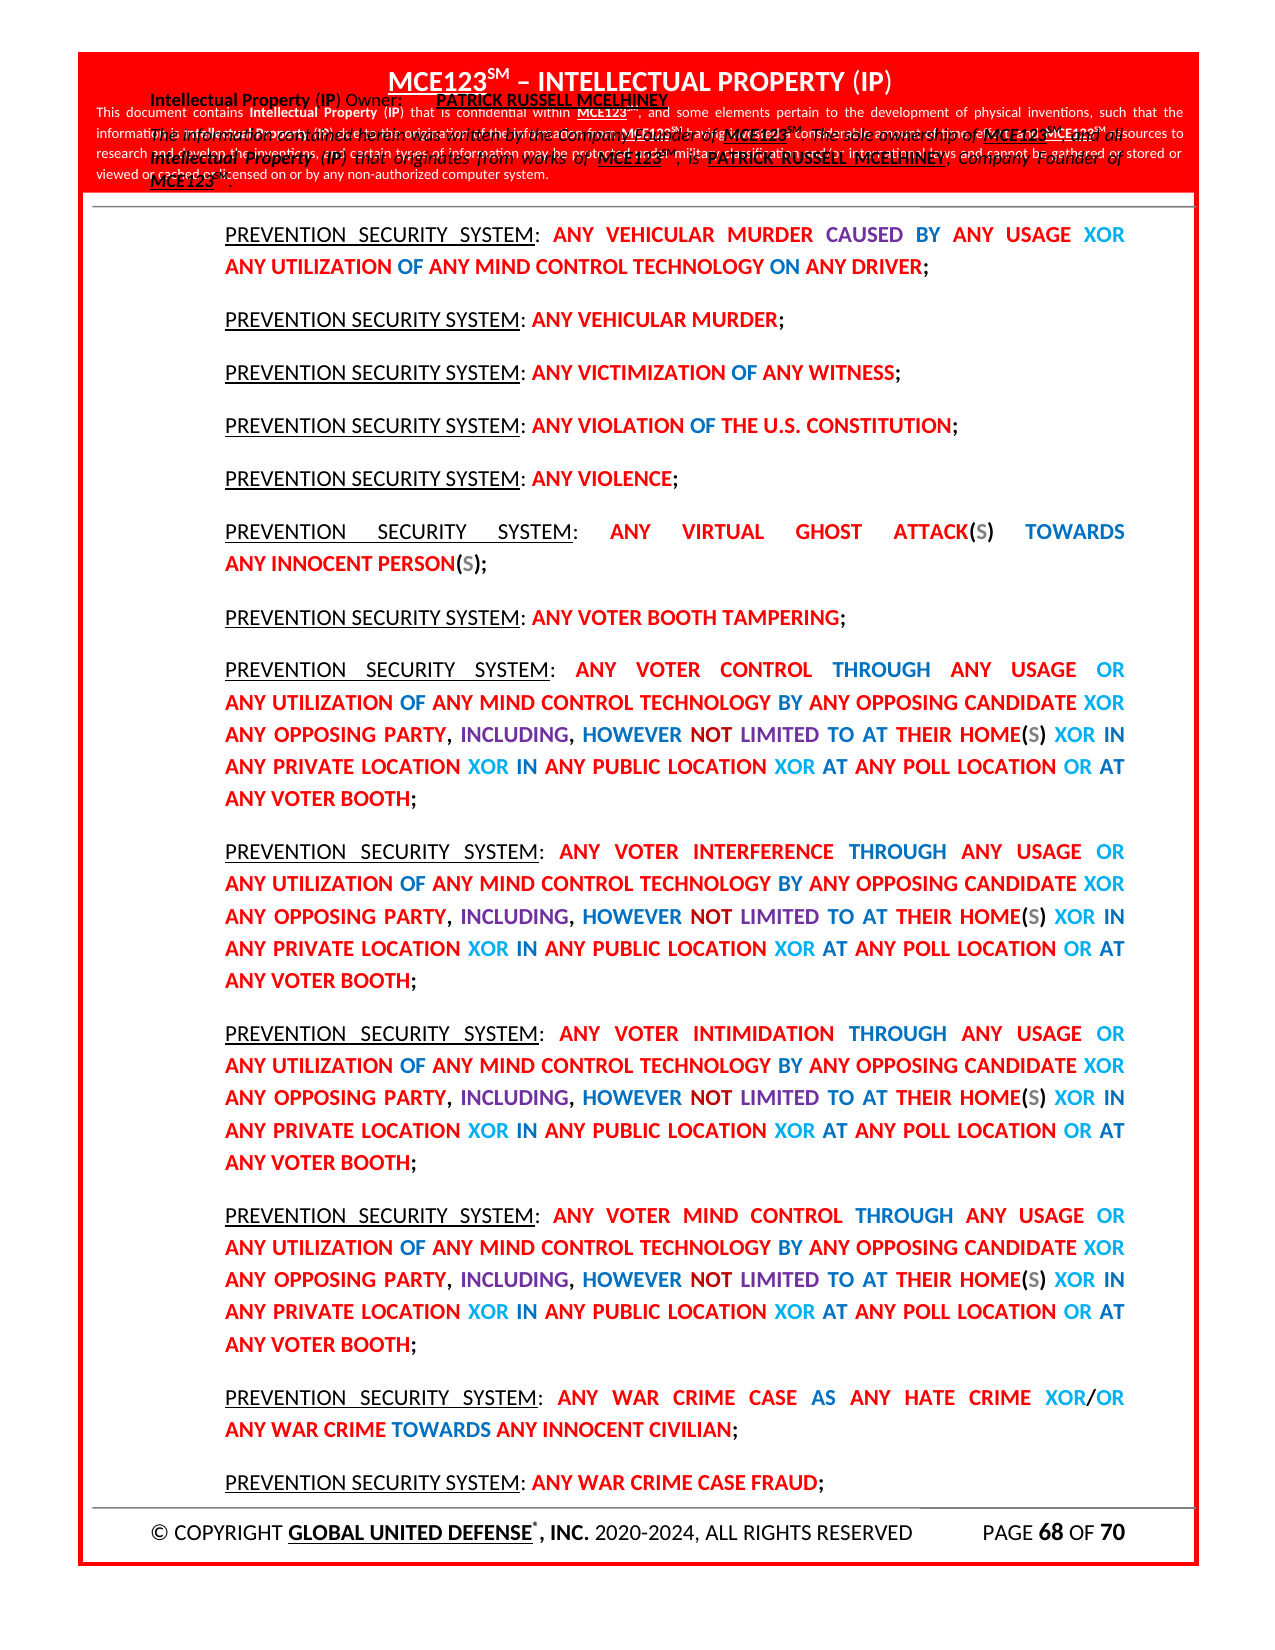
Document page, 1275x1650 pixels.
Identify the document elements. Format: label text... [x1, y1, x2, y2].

text PREVENTION SECURITY SYSTEM: ANY VEHICULAR MURDER; [225, 305, 1125, 333]
text PREVENTION SECURITY SYSTEM: ANY VIOLENCE; [225, 464, 1125, 492]
text PREVENTION SECURITY SYSTEM: ANY VEHICULAR MURDER CAUSED BY ANY USAGE XOR ANY UTILIZATION OF ANY MIND CONTROL TECHNOLOGY ON ANY DRIVER; [225, 220, 1125, 280]
text PREVENTION SECURITY SYSTEM: ANY WAR CRIME CASE FRAUD; [225, 1468, 1125, 1496]
text PREVENTION SECURITY SYSTEM: ANY VOTER BOOTH TAMPERING; [225, 603, 1125, 631]
text PREVENTION SECURITY SYSTEM: ANY VOTER MIND CONTROL THROUGH ANY USAGE OR ANY UTILIZATION OF ANY MIND CONTROL TECHNOLOGY BY ANY OPPOSING CANDIDATE XOR ANY OPPOSING PARTY, INCLUDING, HOWEVER NOT LIMITED TO AT THEIR HOME(S) XOR IN ANY PRIVATE LOCATION XOR IN ANY PUBLIC LOCATION XOR AT ANY POLL LOCATION OR AT ANY VOTER BOOTH; [225, 1201, 1125, 1358]
text PREVENTION SECURITY SYSTEM: ANY VIRTUAL GHOST ATTACK(S) TOWARDS ANY INNOCENT PERSON(S); [225, 517, 1125, 578]
text PREVENTION SECURITY SYSTEM: ANY VICTIMIZATION OF ANY WITNESS; [225, 358, 1125, 386]
text PREVENTION SECURITY SYSTEM: ANY WAR CRIME CASE AS ANY HATE CRIME XOR/OR ANY WAR CRIME TOWARDS ANY INNOCENT CIVILIAN; [225, 1383, 1125, 1443]
text PREVENTION SECURITY SYSTEM: ANY VOTER INTIMIDATION THROUGH ANY USAGE OR ANY UTILIZATION OF ANY MIND CONTROL TECHNOLOGY BY ANY OPPOSING CANDIDATE XOR ANY OPPOSING PARTY, INCLUDING, HOWEVER NOT LIMITED TO AT THEIR HOME(S) XOR IN ANY PRIVATE LOCATION XOR IN ANY PUBLIC LOCATION XOR AT ANY POLL LOCATION OR AT ANY VOTER BOOTH; [225, 1019, 1125, 1176]
text PREVENTION SECURITY SYSTEM: ANY VOTER CONTROL THROUGH ANY USAGE OR ANY UTILIZATION OF ANY MIND CONTROL TECHNOLOGY BY ANY OPPOSING CANDIDATE XOR ANY OPPOSING PARTY, INCLUDING, HOWEVER NOT LIMITED TO AT THEIR HOME(S) XOR IN ANY PRIVATE LOCATION XOR IN ANY PUBLIC LOCATION XOR AT ANY POLL LOCATION OR AT ANY VOTER BOOTH; [225, 656, 1125, 812]
text PREVENTION SECURITY SYSTEM: ANY VOTER INTERFERENCE THROUGH ANY USAGE OR ANY UTILIZATION OF ANY MIND CONTROL TECHNOLOGY BY ANY OPPOSING CANDIDATE XOR ANY OPPOSING PARTY, INCLUDING, HOWEVER NOT LIMITED TO AT THEIR HOME(S) XOR IN ANY PRIVATE LOCATION XOR IN ANY PUBLIC LOCATION XOR AT ANY POLL LOCATION OR AT ANY VOTER BOOTH; [225, 837, 1125, 994]
text PREVENTION SECURITY SYSTEM: ANY VIOLATION OF THE U.S. CONSTITUTION; [225, 411, 1125, 439]
